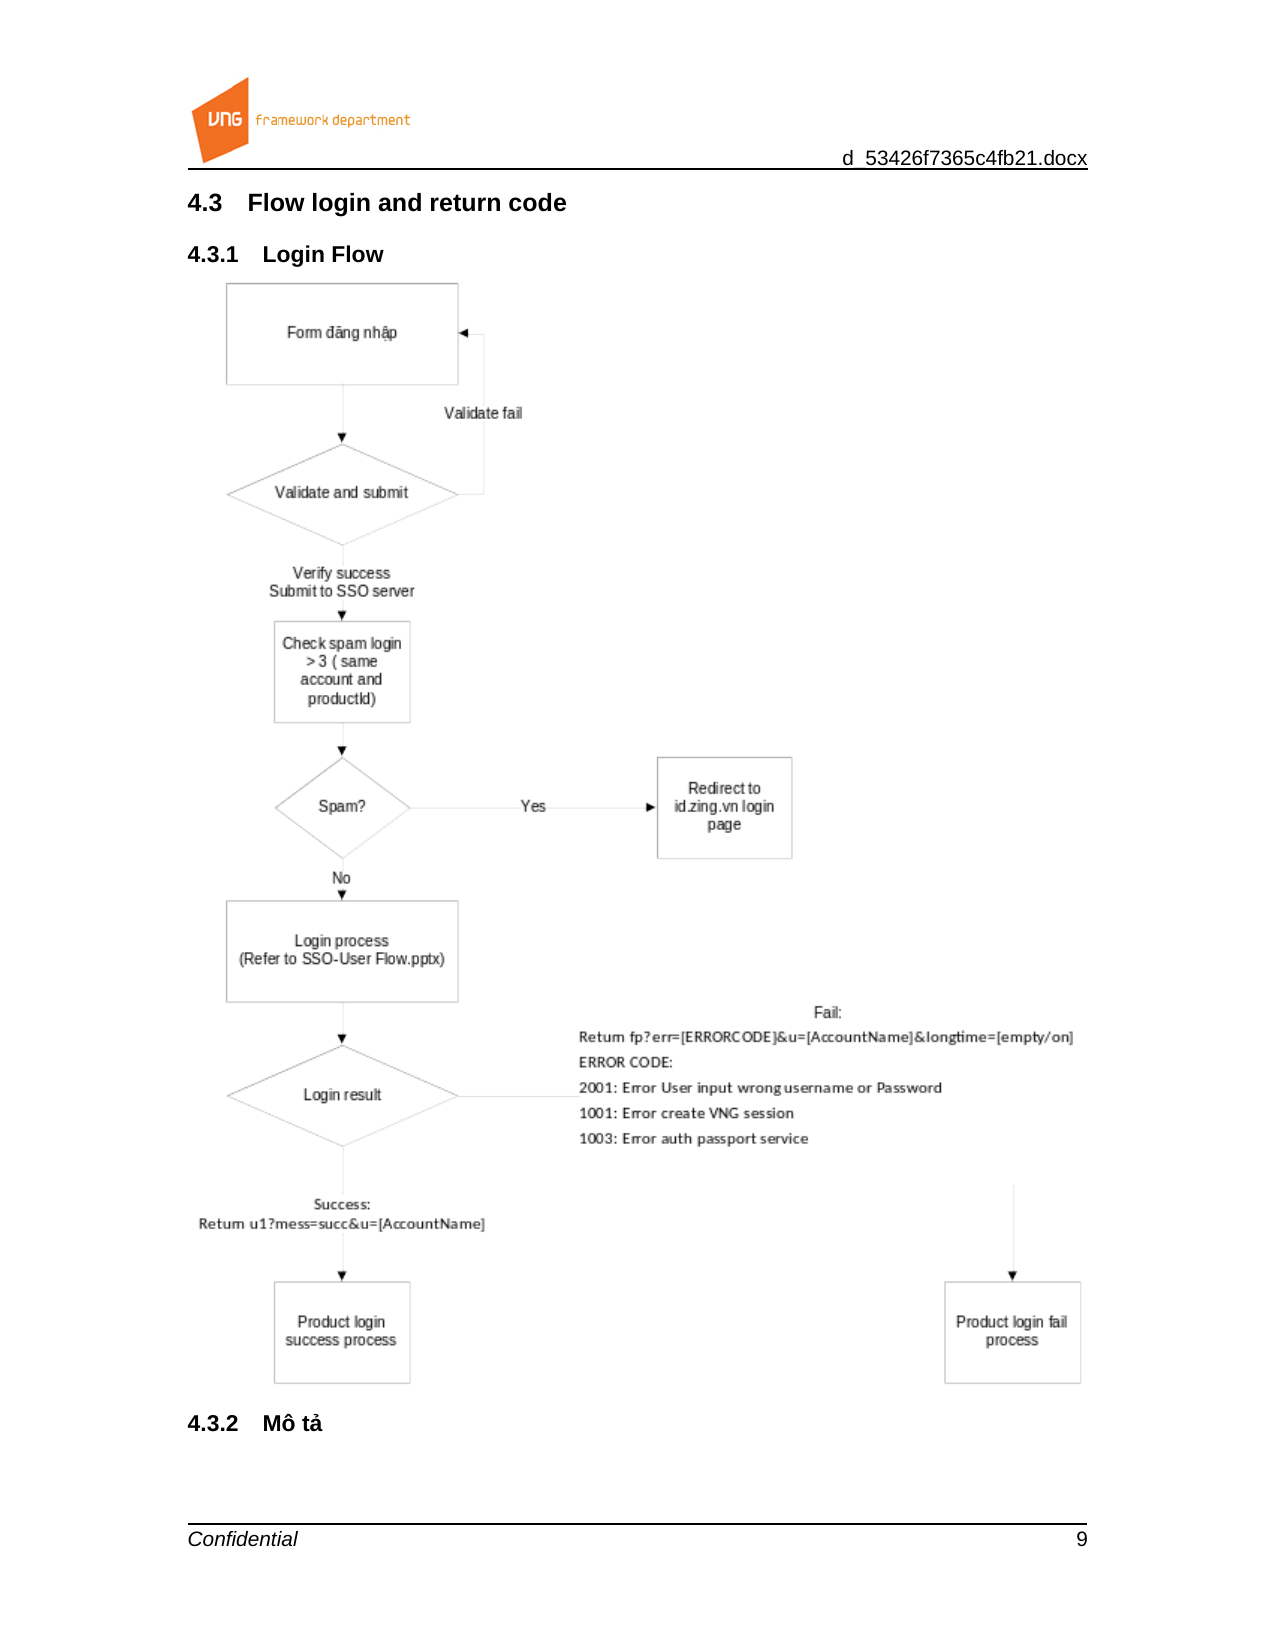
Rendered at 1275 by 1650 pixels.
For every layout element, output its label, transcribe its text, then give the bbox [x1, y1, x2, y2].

subtitle Flow login and return code [187, 187, 1087, 216]
subtitle Mô tả [187, 1410, 1087, 1437]
picture [187, 75, 415, 166]
subtitle Login Flow [187, 241, 1087, 268]
